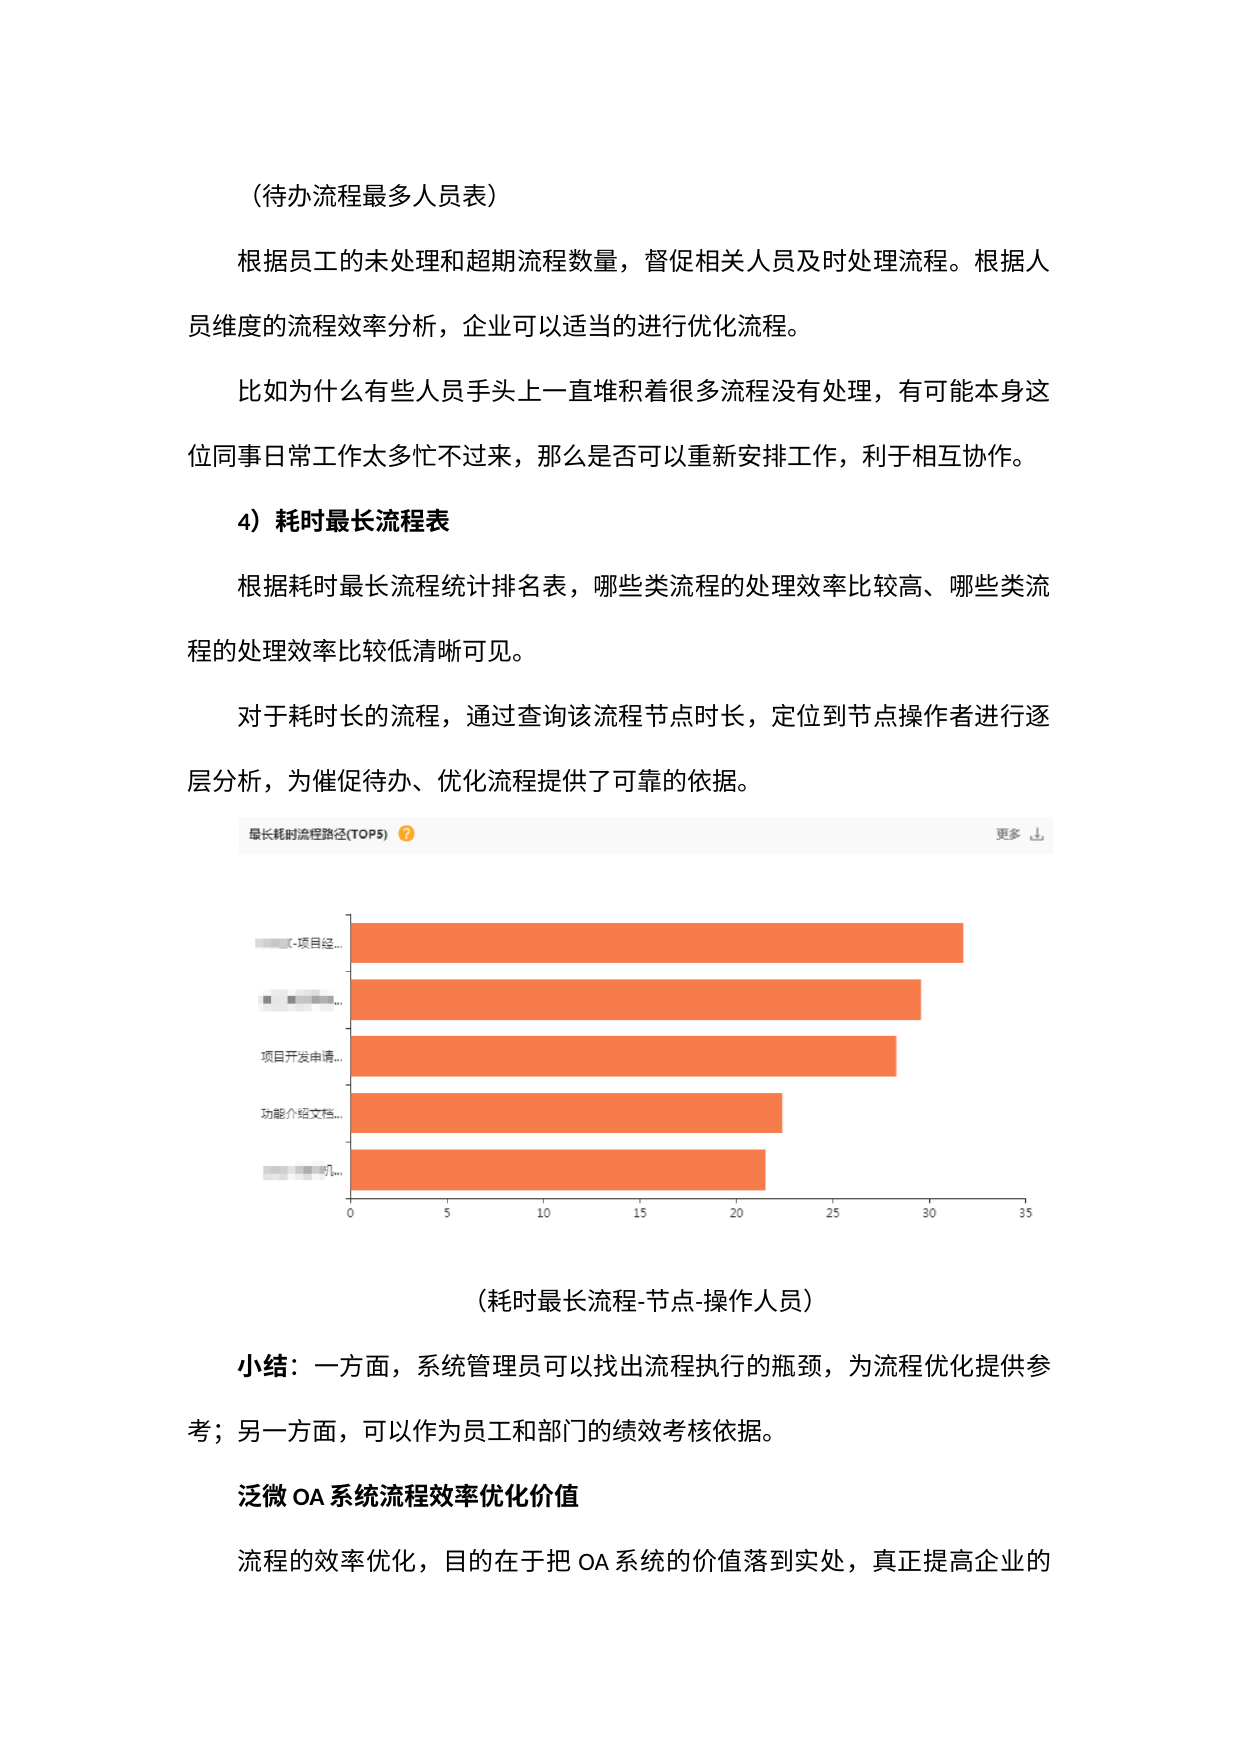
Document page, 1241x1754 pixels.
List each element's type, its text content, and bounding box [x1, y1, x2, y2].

text 小结：一方面，系统管理员可以找出流程执行的瓶颈，为流程优化提供参考；另一方面，可以作为员工和部门的绩效考核依据。 [187, 1332, 1053, 1462]
text 根据员工的未处理和超期流程数量，督促相关人员及时处理流程。根据人员维度的流程效率分析，企业可以适当的进行优化流程。 [187, 227, 1053, 357]
text 泛微OA系统流程效率优化价值 [187, 1462, 1053, 1527]
text （耗时最长流程-节点-操作人员） [187, 1267, 1053, 1332]
text 对于耗时长的流程，通过查询该流程节点时长，定位到节点操作者进行逐层分析，为催促待办、优化流程提供了可靠的依据。 [187, 682, 1053, 812]
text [187, 1527, 1053, 1592]
text 比如为什么有些人员手头上一直堆积着很多流程没有处理，有可能本身这位同事日常工作太多忙不过来，那么是否可以重新安排工作，利于相互协作。 [187, 357, 1053, 487]
text 根据耗时最长流程统计排名表，哪些类流程的处理效率比较高、哪些类流程的处理效率比较低清晰可见。 [187, 552, 1053, 682]
text （待办流程最多人员表） [187, 162, 1053, 227]
text 4）耗时最长流程表 [187, 487, 1053, 552]
picture [231, 812, 1097, 1235]
